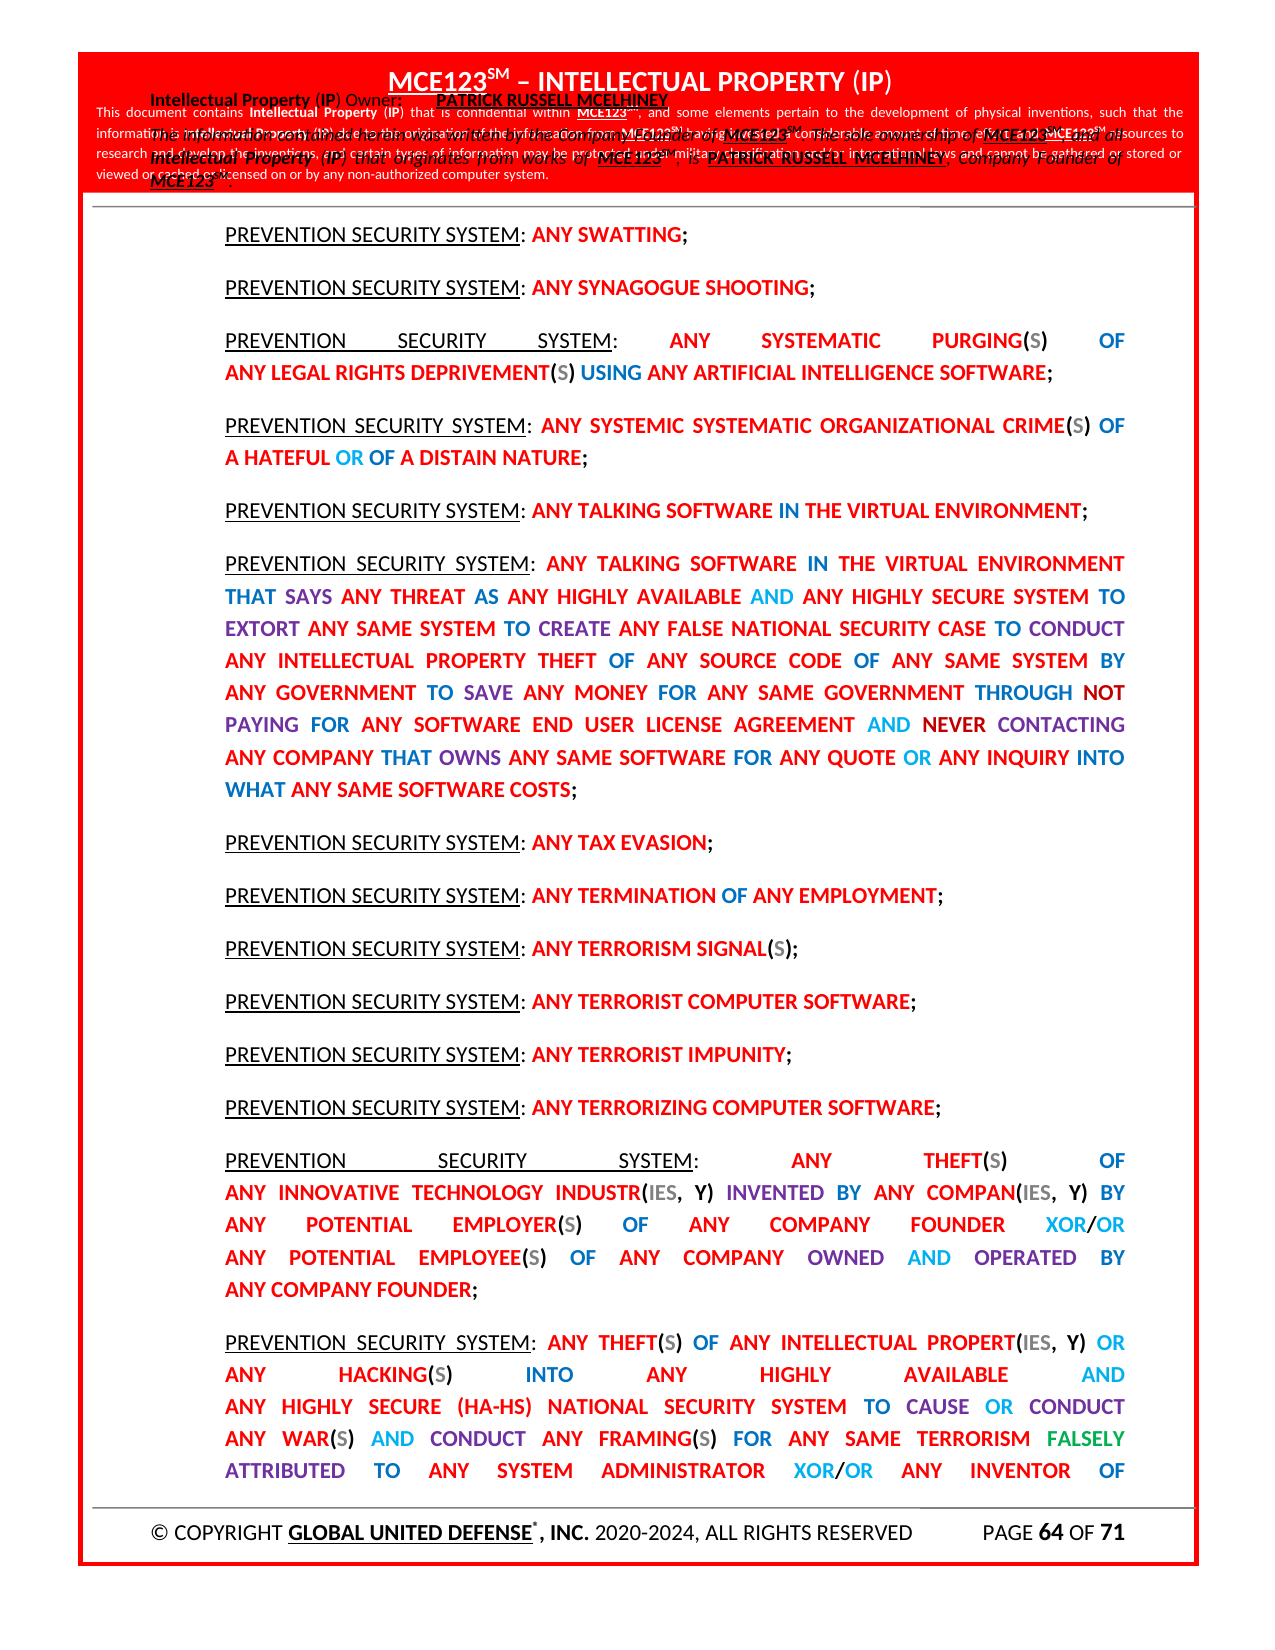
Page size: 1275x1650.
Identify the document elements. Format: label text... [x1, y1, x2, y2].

text PREVENTION SECURITY SYSTEM: ANY TERRORIST COMPUTER SOFTWARE; [225, 987, 1125, 1015]
text PREVENTION SECURITY SYSTEM: ANY SYNAGOGUE SHOOTING; [225, 273, 1125, 301]
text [225, 1328, 1125, 1484]
text PREVENTION SECURITY SYSTEM: ANY TERMINATION OF ANY EMPLOYMENT; [225, 881, 1125, 909]
text PREVENTION SECURITY SYSTEM: ANY TAX EVASION; [225, 828, 1125, 856]
text PREVENTION SECURITY SYSTEM: ANY THEFT(S) OF ANY INNOVATIVE TECHNOLOGY INDUSTR(IES, Y) INVENTED BY ANY COMPAN(IES, Y) BY ANY POTENTIAL EMPLOYER(S) OF ANY COMPANY FOUNDER XOR/OR ANY POTENTIAL EMPLOYEE(S) OF ANY COMPANY OWNED AND OPERATED BY ANY COMPANY FOUNDER; [225, 1146, 1125, 1303]
text PREVENTION SECURITY SYSTEM: ANY TERRORISM SIGNAL(S); [225, 934, 1125, 962]
text PREVENTION SECURITY SYSTEM: ANY SYSTEMATIC PURGING(S) OF ANY LEGAL RIGHTS DEPRIVEMENT(S) USING ANY ARTIFICIAL INTELLIGENCE SOFTWARE; [225, 326, 1125, 386]
text PREVENTION SECURITY SYSTEM: ANY TERRORIZING COMPUTER SOFTWARE; [225, 1093, 1125, 1121]
text PREVENTION SECURITY SYSTEM: ANY TERRORIST IMPUNITY; [225, 1040, 1125, 1068]
text PREVENTION SECURITY SYSTEM: ANY SYSTEMIC SYSTEMATIC ORGANIZATIONAL CRIME(S) OF A HATEFUL OR OF A DISTAIN NATURE; [225, 411, 1125, 472]
text PREVENTION SECURITY SYSTEM: ANY SWATTING; [225, 220, 1125, 248]
text PREVENTION SECURITY SYSTEM: ANY TALKING SOFTWARE IN THE VIRTUAL ENVIRONMENT THAT SAYS ANY THREAT AS ANY HIGHLY AVAILABLE AND ANY HIGHLY SECURE SYSTEM TO EXTORT ANY SAME SYSTEM TO CREATE ANY FALSE NATIONAL SECURITY CASE TO CONDUCT ANY INTELLECTUAL PROPERTY THEFT OF ANY SOURCE CODE OF ANY SAME SYSTEM BY ANY GOVERNMENT TO SAVE ANY MONEY FOR ANY SAME GOVERNMENT THROUGH NOT PAYING FOR ANY SOFTWARE END USER LICENSE AGREEMENT AND NEVER CONTACTING ANY COMPANY THAT OWNS ANY SAME SOFTWARE FOR ANY QUOTE OR ANY INQUIRY INTO WHAT ANY SAME SOFTWARE COSTS; [225, 549, 1125, 803]
text PREVENTION SECURITY SYSTEM: ANY TALKING SOFTWARE IN THE VIRTUAL ENVIRONMENT; [225, 497, 1125, 524]
